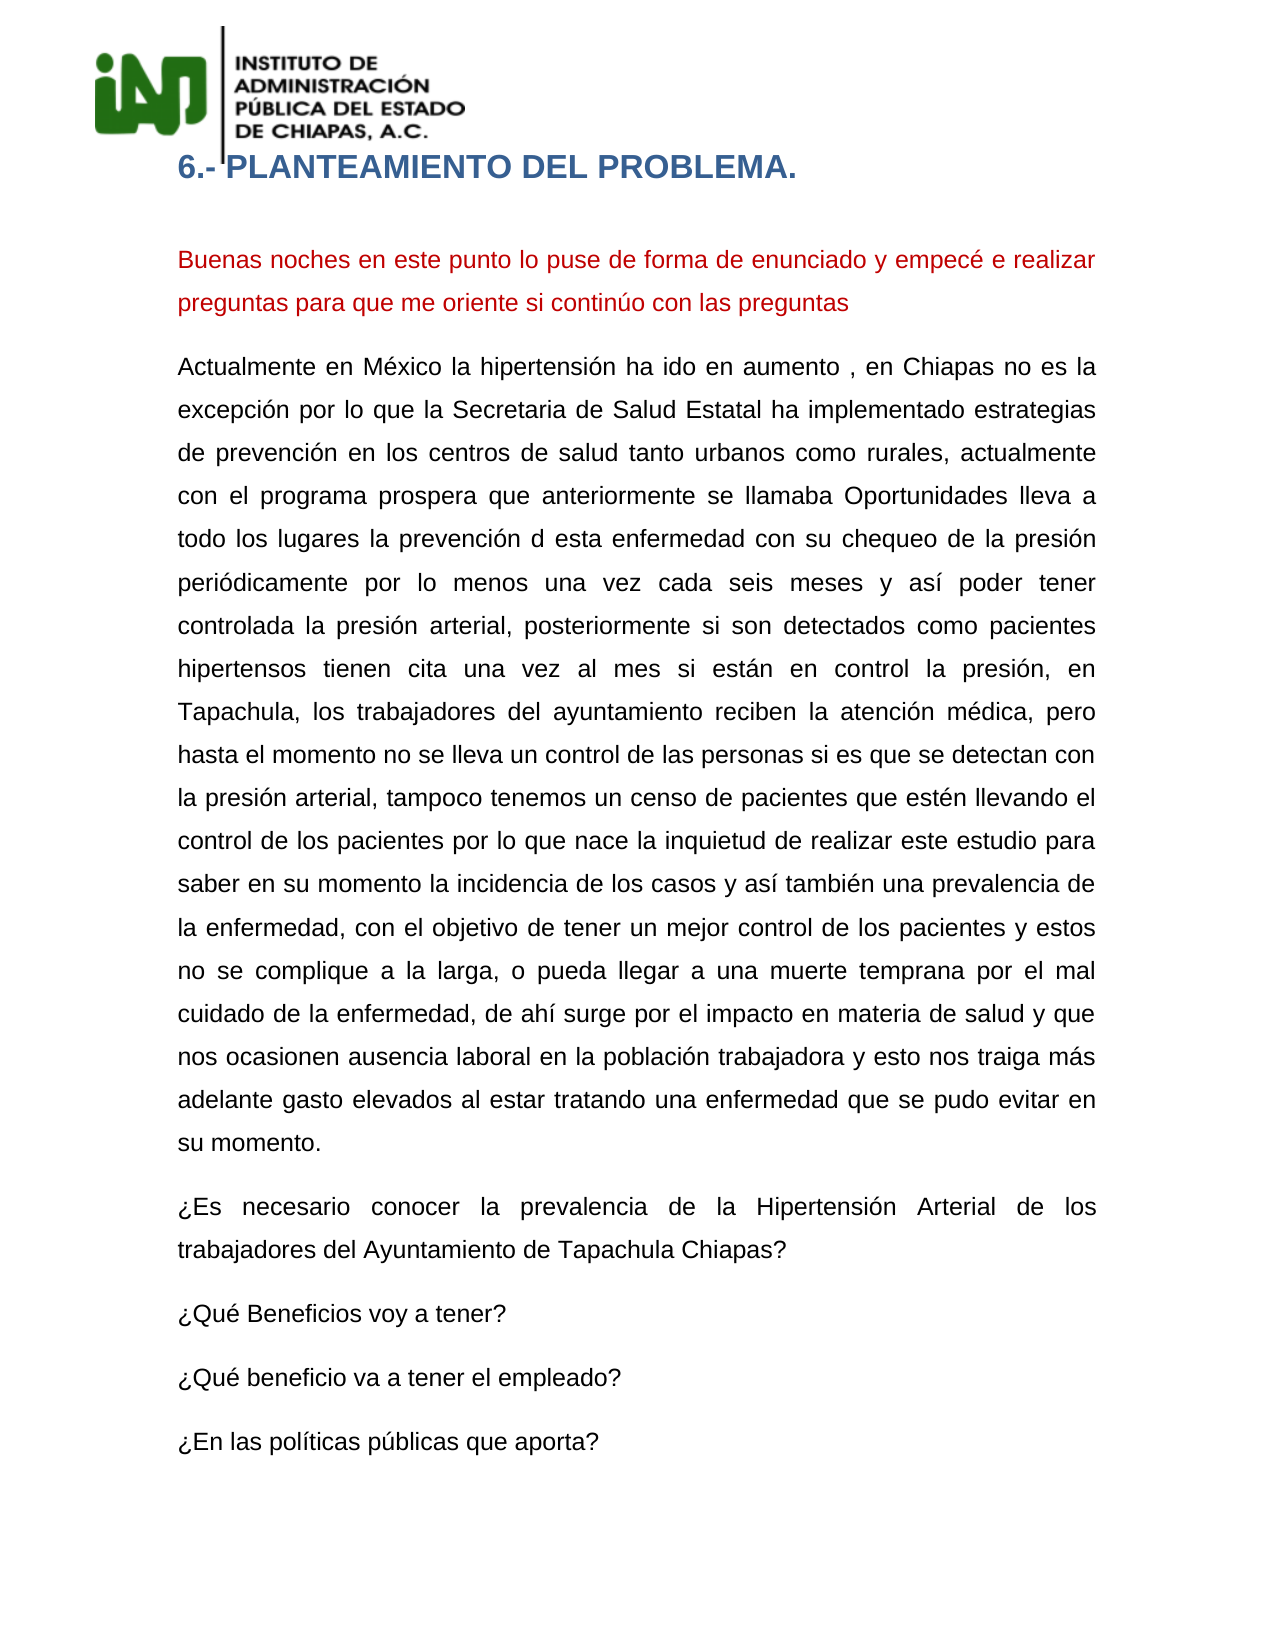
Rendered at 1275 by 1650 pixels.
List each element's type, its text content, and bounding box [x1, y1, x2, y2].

picture [95, 26, 465, 164]
text ¿Es necesario conocer la prevalencia de la Hipertensión Arterial de los trabajadores del Ayuntamiento de Tapachula Chiapas? [177, 1192, 1098, 1264]
text ¿Qué Beneficios voy a tener? [177, 1299, 1098, 1328]
text ¿Qué beneficio va a tener el empleado? [177, 1363, 1098, 1392]
text Buenas noches en este punto lo puse de forma de enunciado y empecé e realizar preguntas para que me oriente si continúo con las preguntas [177, 245, 1098, 317]
text ¿En las políticas públicas que aporta? [177, 1427, 1098, 1456]
subtitle 6.- PLANTEAMIENTO DEL PROBLEMA. [177, 148, 1098, 186]
